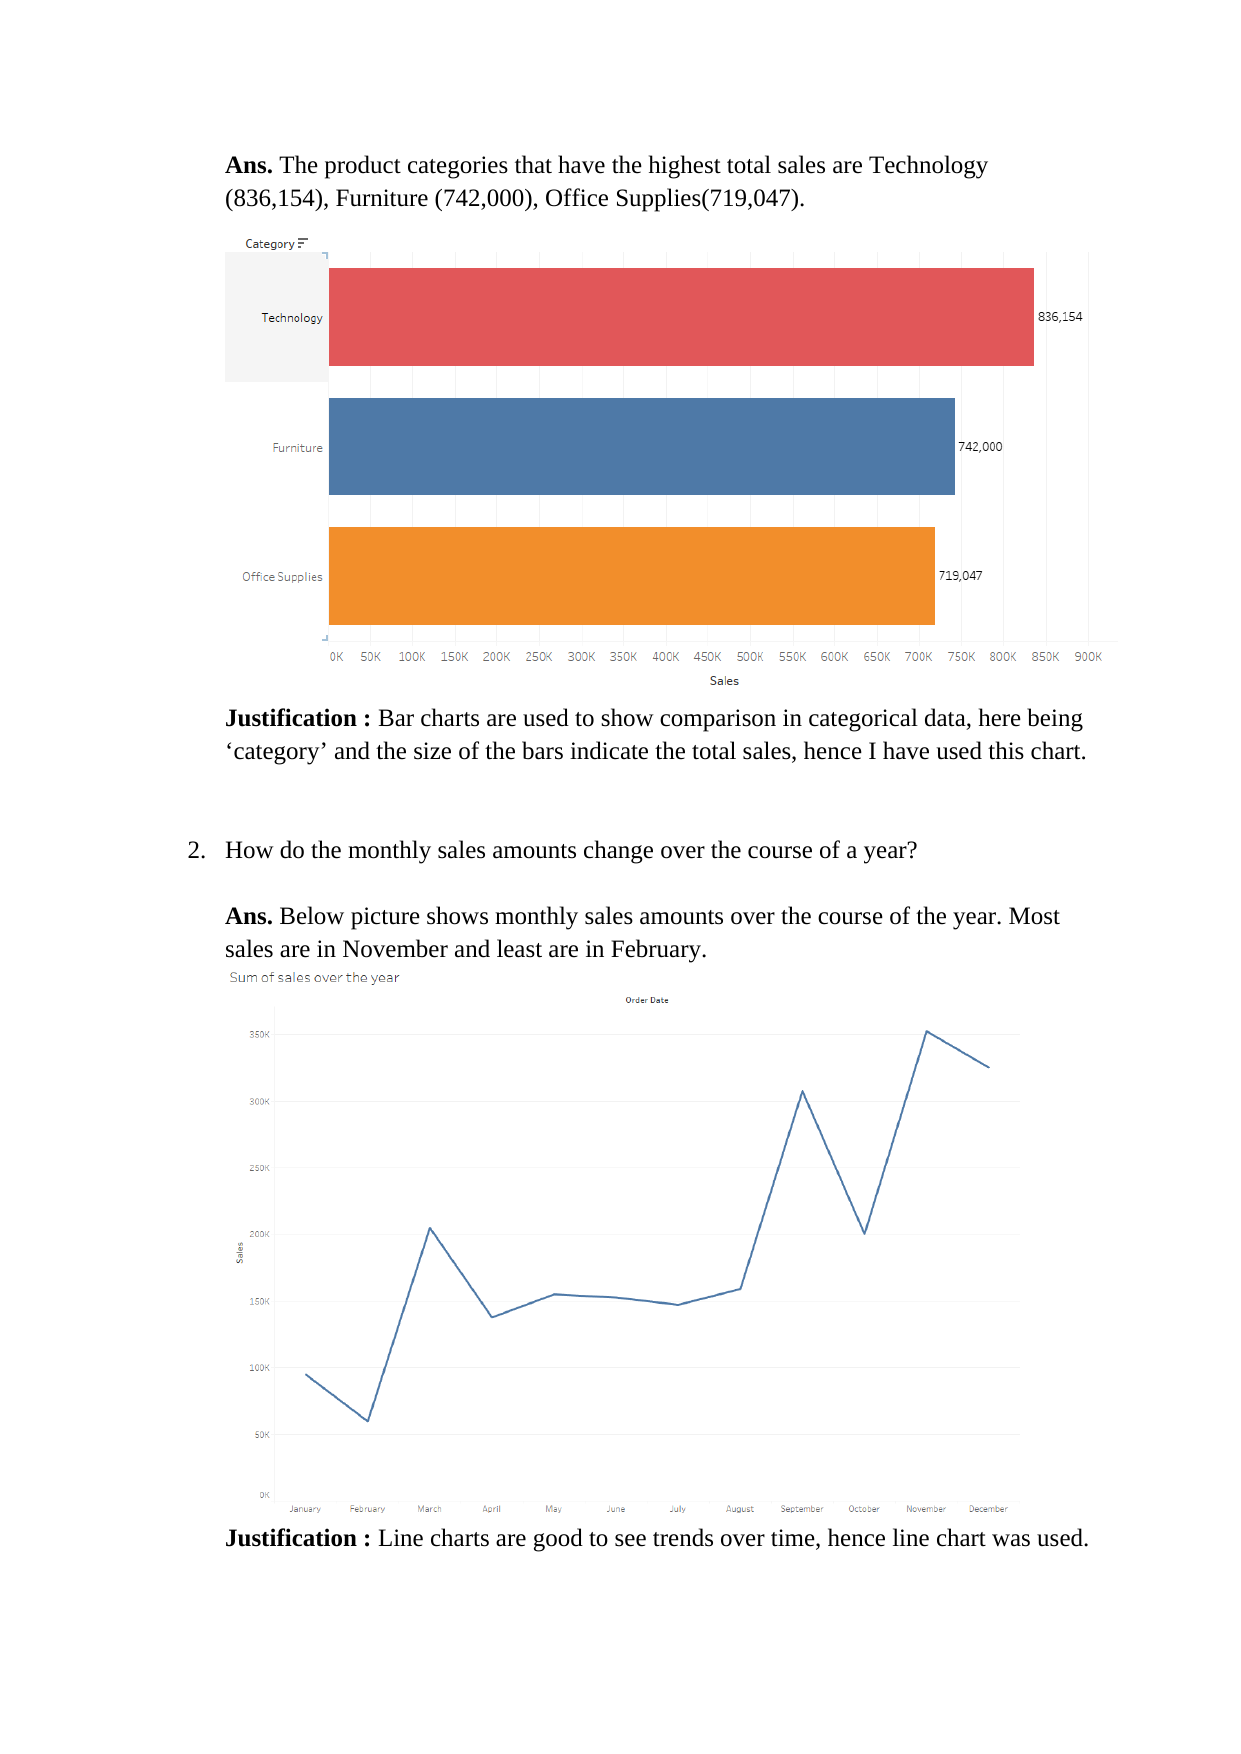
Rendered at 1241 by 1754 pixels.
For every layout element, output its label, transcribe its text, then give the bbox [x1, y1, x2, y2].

picture [225, 216, 1118, 699]
picture [225, 966, 1026, 1519]
text Ans. The product categories that have the highest total sales are Technology (836,154), Furniture (742,000), Office Supplies(719,047). [225, 150, 1090, 212]
text Justification : Line charts are good to see trends over time, hence line chart was used. [225, 1523, 1090, 1552]
text Ans. Below picture shows monthly sales amounts over the course of the year. Most sales are in November and least are in February. [225, 901, 1090, 963]
text Justification : Bar charts are used to show comparison in categorical data, here being ‘category’ and the size of the bars indicate the total sales, hence I have used this chart. [225, 703, 1090, 764]
list How do the monthly sales amounts change over the course of a year? [187, 835, 1090, 863]
